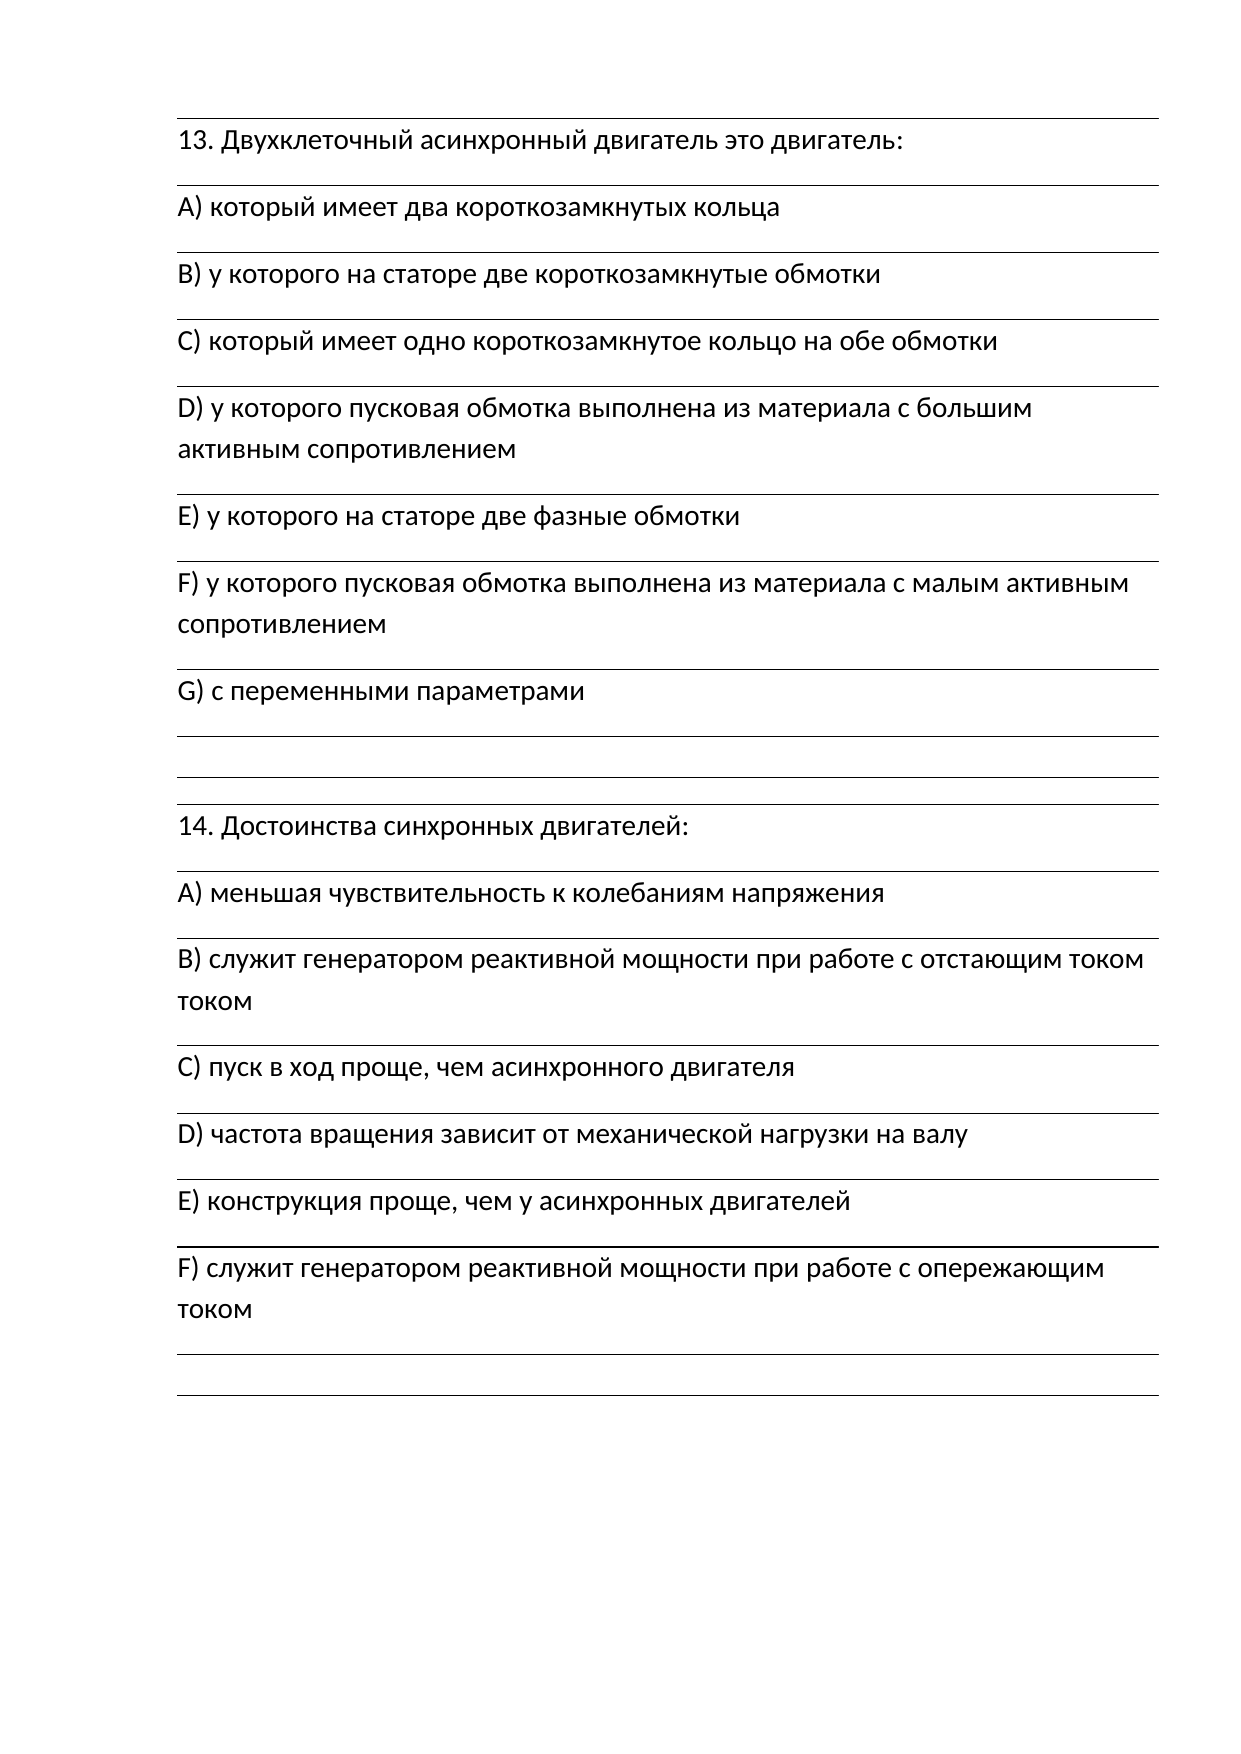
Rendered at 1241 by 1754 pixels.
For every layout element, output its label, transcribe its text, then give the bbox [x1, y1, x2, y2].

table_cell 14. Достоинства синхронных двигателей: A) меньшая чувствительность к колебаниям напряжения B) служит генератором реактивной мощности при работе с отстающим током током C) пуск в ход проще, чем асинхронного двигателя D) частота вращения зависит от механической нагрузки на валу E) конструкция проще, чем у асинхронных двигателей F) служит генератором реактивной мощности при работе с опережающим током [166, 804, 1170, 1422]
table_cell 13. Двухклеточный асинхронный двигатель это двигатель: A) который имеет два короткозамкнутых кольца B) у которого на статоре две короткозамкнутые обмотки C) который имеет одно короткозамкнутое кольцо на обе обмотки D) у которого пусковая обмотка выполнена из материала с большим активным сопротивлением E) у которого на статоре две фазные обмотки F) у которого пусковая обмотка выполнена из материала с малым активным сопротивлением G) с переменными параметрами [166, 118, 1170, 803]
